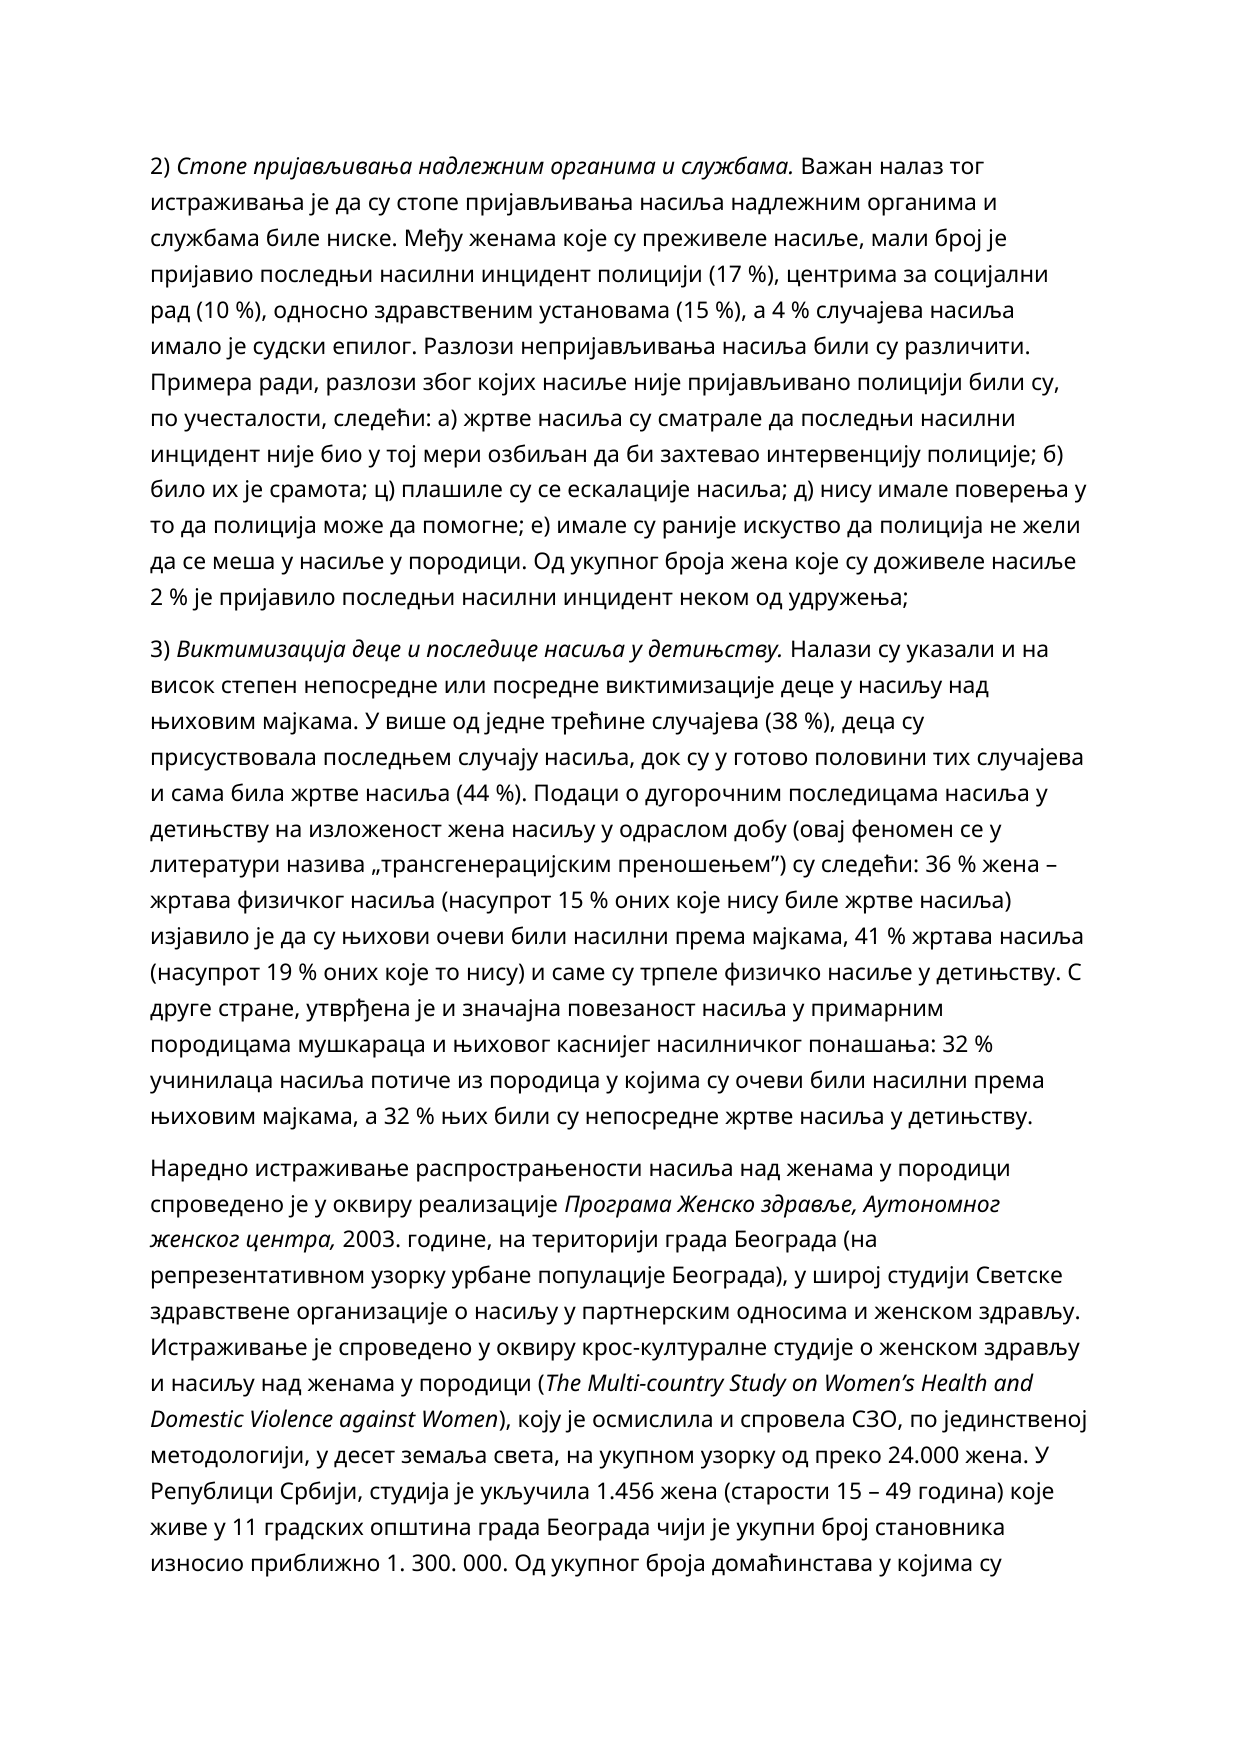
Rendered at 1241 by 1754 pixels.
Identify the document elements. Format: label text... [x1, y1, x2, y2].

text 2) Стопе пријављивања надлежним органима и службама. Важан налаз тог истраживања је да су стопе пријављивања насиља надлежним органима и службама биле ниске. Међу женама које су преживеле насиље, мали број је пријавио последњи насилни инцидент полицији (17 %), центрима за социјални рад (10 %), односно здравственим установама (15 %), а 4 % случајева насиља имало је судски епилог. Разлози непријављивања насиља били су различити. Примера ради, разлози због којих насиље није пријављивано полицији били су, по учесталости, следећи: а) жртве насиља су сматрале да последњи насилни инцидент није био у тој мери озбиљан да би захтевао интервенцију полиције; б) било их је срамота; ц) плашиле су се ескалације насиља; д) нису имале поверења у то да полиција може да помогне; е) имале су раније искуство да полиција не жели да се меша у насиље у породици. Од укупног броја жена које су доживеле насиље 2 % је пријавило последњи насилни инцидент неком од удружења; [150, 150, 1090, 612]
text 3) Виктимизација деце и последице насиља у детињству. Налази су указали и на висок степен непосредне или посредне виктимизације деце у насиљу над њиховим мајкама. У више од једне трећине случајева (38 %), деца су присуствовала последњем случају насиља, док су у готово половини тих случајева и сама била жртве насиља (44 %). Подаци о дугорочним последицама насиља у детињству на изложеност жена насиљу у одраслом добу (овај феномен се у литератури назива „трансгенерацијским преношењем”) су следећи: 36 % жена – жртава физичког насиља (насупрот 15 % оних које нису биле жртве насиља) изјавило је да су њихови очеви били насилни према мајкама, 41 % жртава насиља (насупрот 19 % оних које то нису) и саме су трпеле физичко насиље у детињству. С друге стране, утврђена је и значајна повезаност насиља у примарним породицама мушкараца и њиховог каснијег насилничког понашања: 32 % учинилаца насиља потиче из породица у којима су очеви били насилни према њиховим мајкама, а 32 % њих били су непосредне жртве насиља у детињству. [150, 633, 1090, 1131]
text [150, 1152, 1090, 1578]
